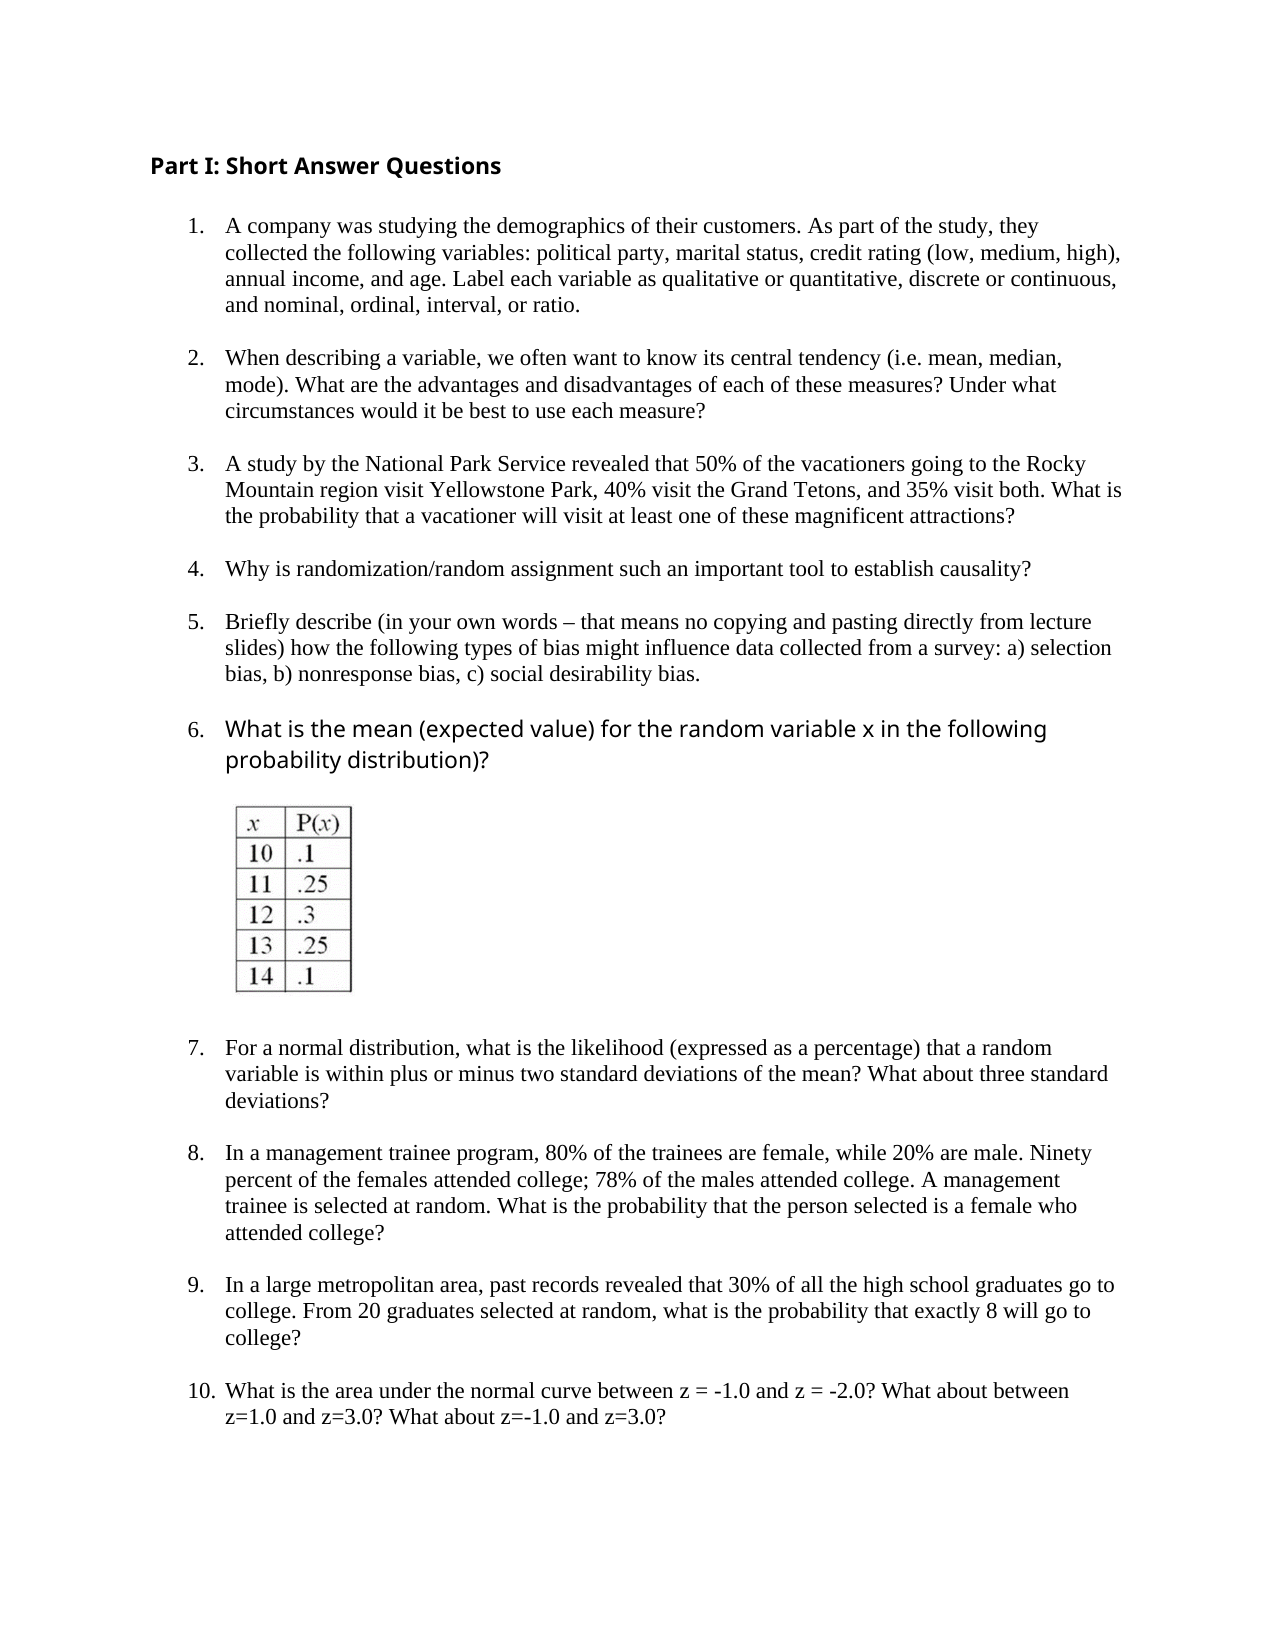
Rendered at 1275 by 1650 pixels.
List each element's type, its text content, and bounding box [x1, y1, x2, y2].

list When describing a variable, we often want to know its central tendency (i.e. mean, median, mode). What are the advantages and disadvantages of each of these measures? Under what circumstances would it be best to use each measure? [187, 344, 1125, 423]
list Briefly describe (in your own words – that means no copying and pasting directly from lecture slides) how the following types of bias might influence data collected from a survey: a) selection bias, b) nonresponse bias, c) social desirability bias. [187, 608, 1125, 687]
list What is the area under the normal curve between z = -1.0 and z = -2.0? What about between z=1.0 and z=3.0? What about z=-1.0 and z=3.0? [187, 1377, 1125, 1429]
list For a normal distribution, what is the likelihood (expressed as a percentage) that a random variable is within plus or minus two standard deviations of the mean? What about three standard deviations? [187, 1034, 1125, 1113]
list A study by the National Park Service revealed that 50% of the vacationers going to the Rocky Mountain region visit Yellowstone Park, 40% visit the Grand Tetons, and 35% visit both. What is the probability that a vacationer will visit at least one of these magnificent attractions? [187, 450, 1125, 529]
list Why is randomization/random assignment such an important tool to establish causality? [187, 555, 1125, 581]
list A company was studying the demographics of their customers. As part of the study, they collected the following variables: political party, marital status, credit rating (low, medium, high), annual income, and age. Label each variable as qualitative or quantitative, discrete or continuous, and nominal, ordinal, interval, or ratio. [187, 212, 1125, 318]
list What is the mean (expected value) for the random variable x in the following probability distribution)? [187, 713, 1125, 1034]
list In a management trainee program, 80% of the trainees are female, while 20% are male. Ninety percent of the females attended college; 78% of the males attended college. A management trainee is selected at random. What is the probability that the person selected is a female who attended college? [187, 1139, 1125, 1245]
list In a large metropolitan area, past records revealed that 30% of all the high school graduates go to college. From 20 graduates selected at random, what is the probability that exactly 8 will go to college? [187, 1271, 1125, 1350]
text Part I: Short Answer Questions [150, 150, 1125, 181]
picture [230, 799, 357, 997]
